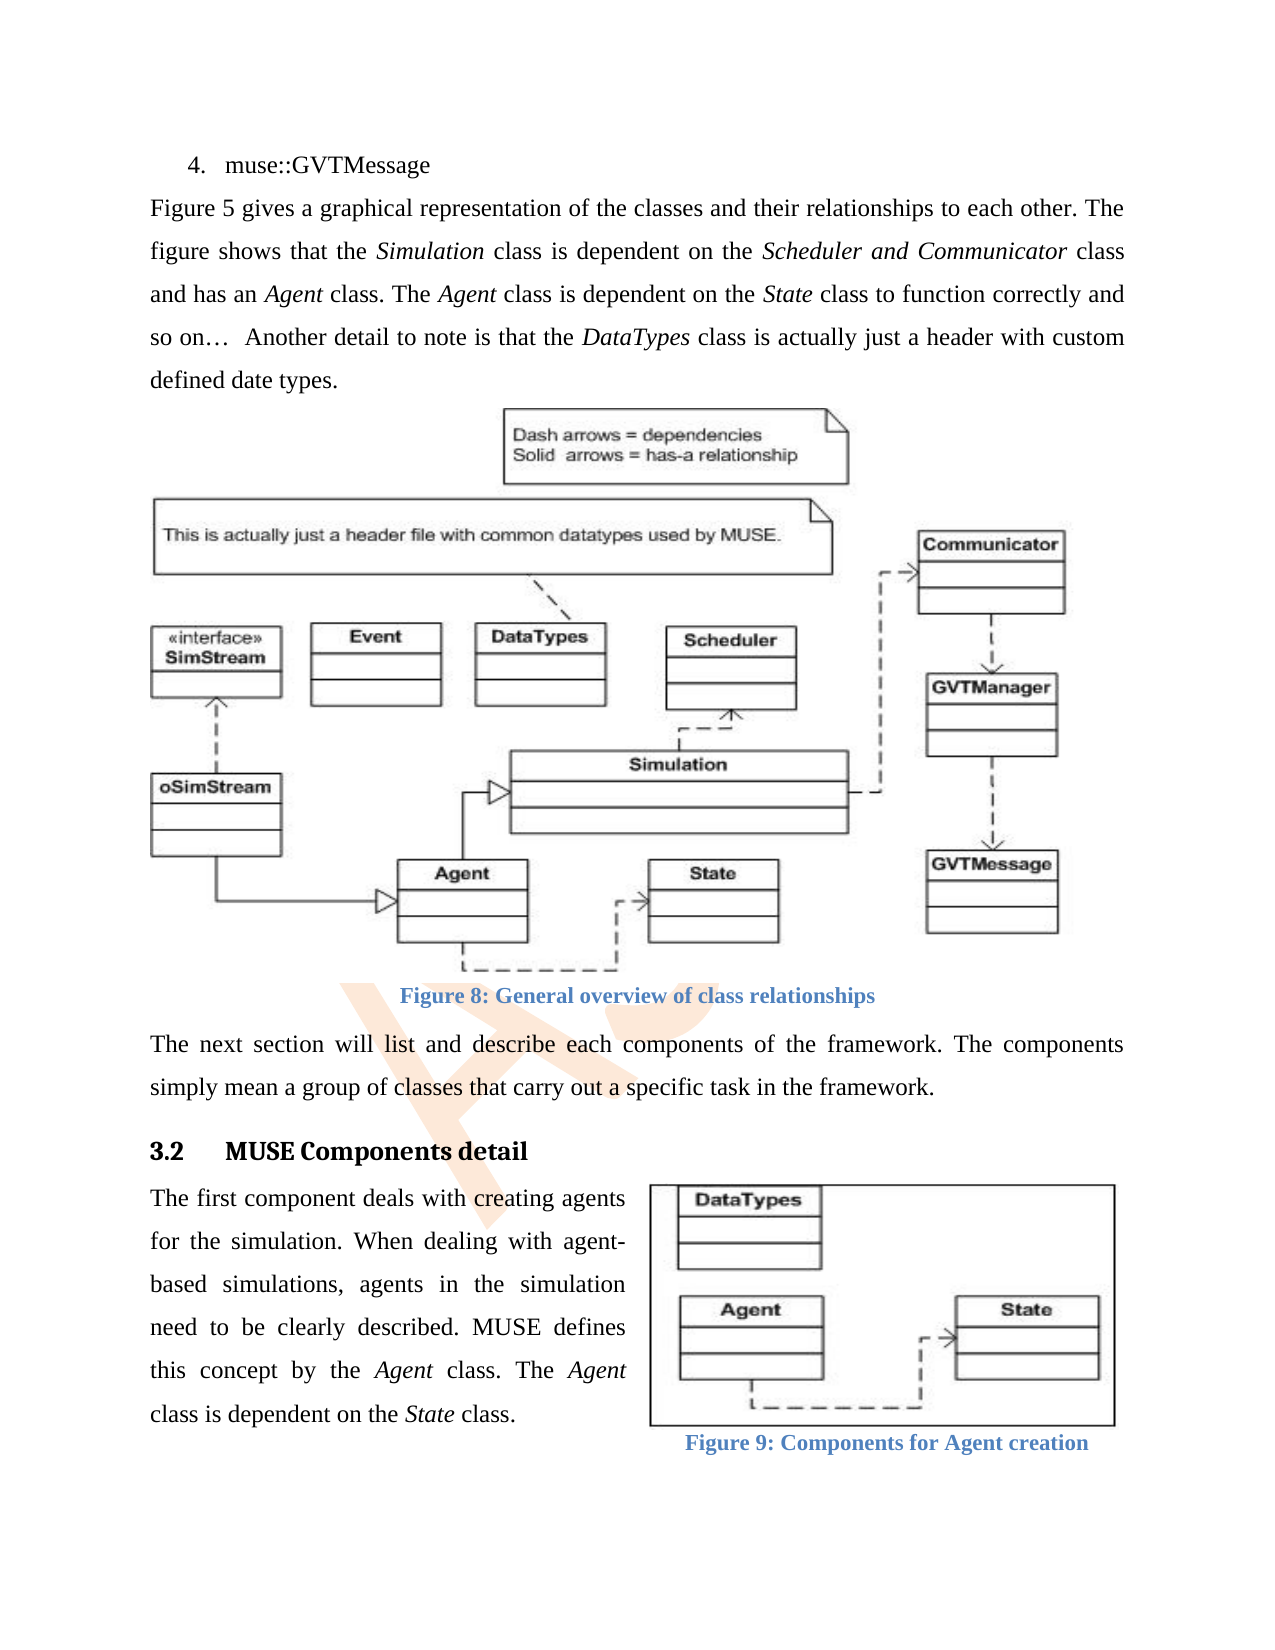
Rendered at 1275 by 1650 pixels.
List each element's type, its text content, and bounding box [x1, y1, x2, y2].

text Figure 5 gives a graphical representation of the classes and their relationships to each other. The figure shows that the Simulation class is dependent on the Scheduler and Communicator class and has an Agent class. The Agent class is dependent on the State class to function correctly and so on… Another detail to note is that the DataTypes class is actually just a header with custom defined date types. [150, 193, 1125, 394]
text The next section will list and describe each components of the framework. The components simply mean a group of classes that carry out a specific task in the framework. [150, 1029, 1125, 1101]
subtitle MUSE Components detail [150, 1136, 1125, 1168]
table_header Figure 9: Components for Agent creation [638, 1183, 1136, 1484]
list muse::GVTMessage [187, 150, 1125, 179]
picture [150, 408, 1079, 983]
table_header The first component deals with creating agents for the simulation. When dealing with agent-based simulations, agents in the simulation need to be clearly described. MUSE defines this concept by the Agent class. The Agent class is dependent on the State class. [139, 1183, 637, 1484]
picture [648, 1183, 1119, 1430]
text Figure 8: General overview of class relationships [150, 982, 1125, 1008]
